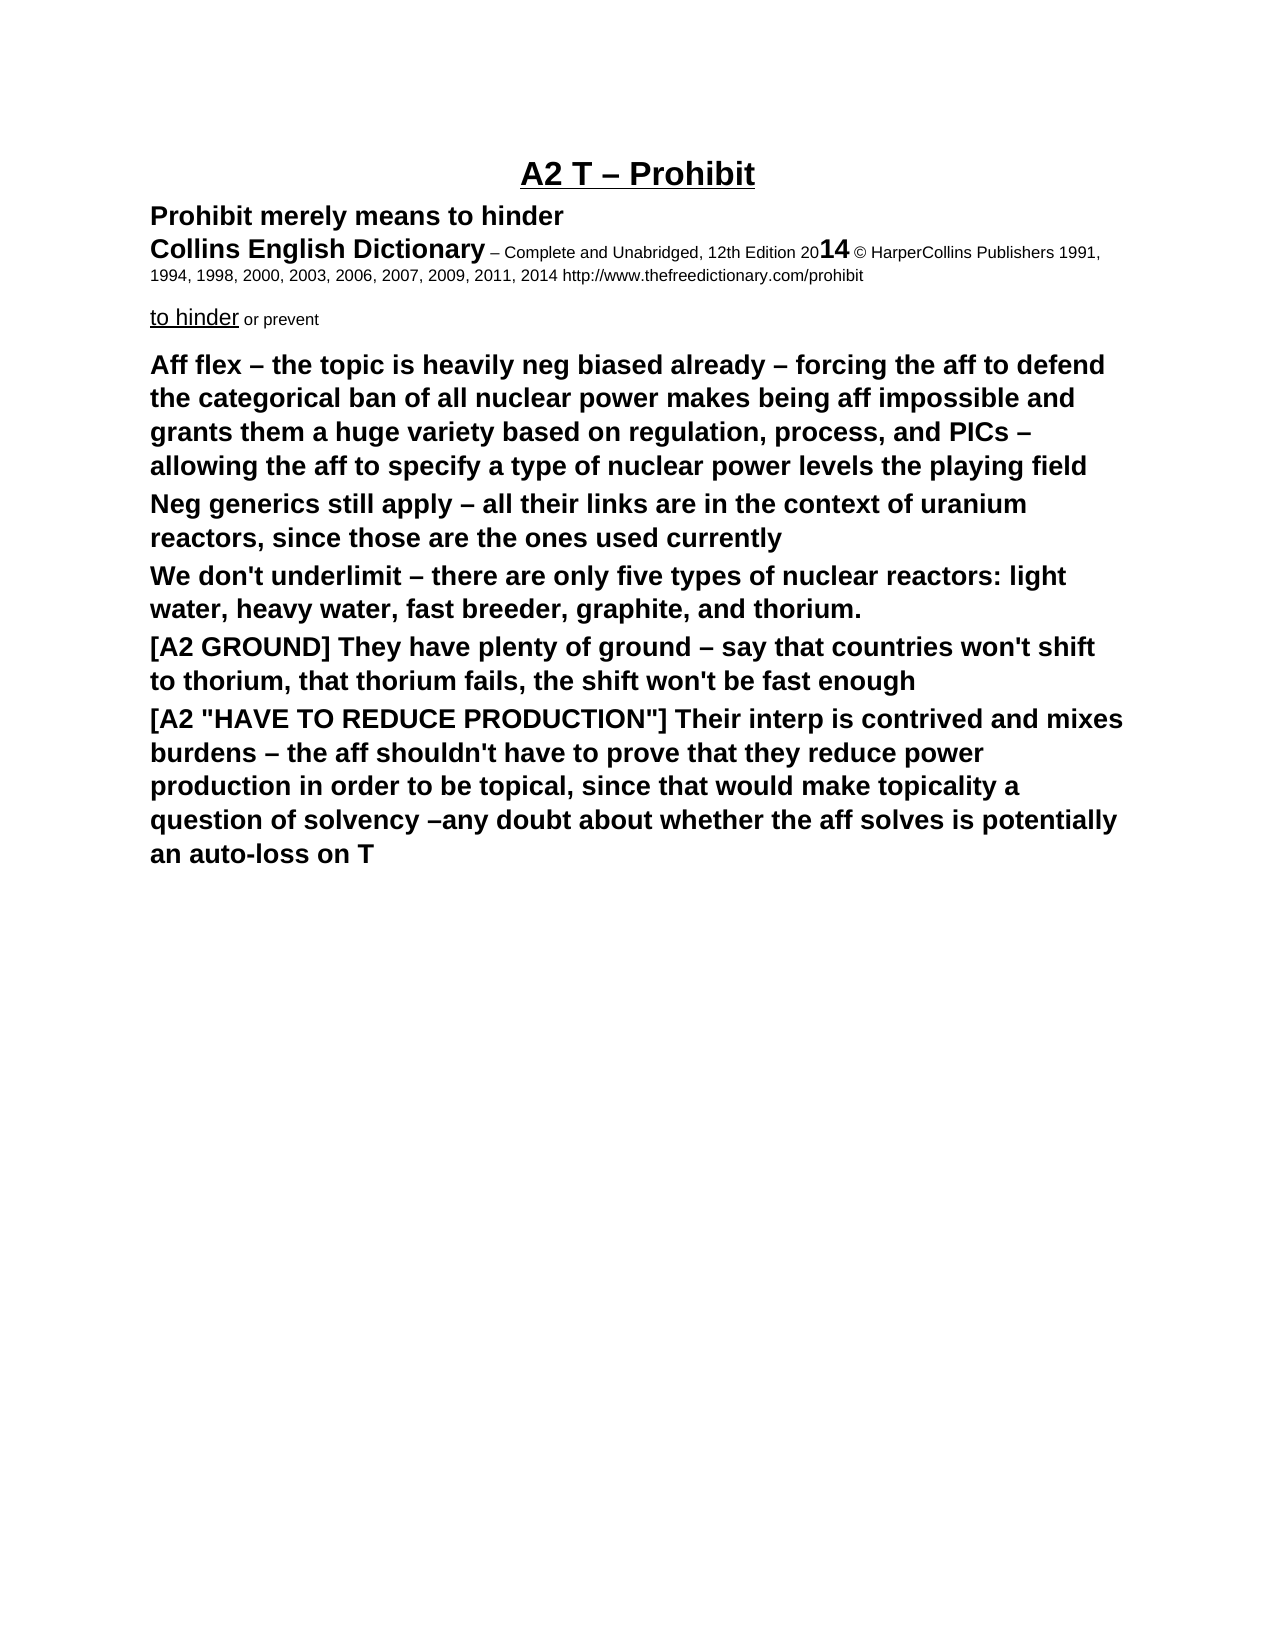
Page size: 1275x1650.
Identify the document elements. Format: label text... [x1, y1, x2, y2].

text Collins English Dictionary – Complete and Unabridged, 12th Edition 2014 © HarperCollins Publishers 1991, 1994, 1998, 2000, 2003, 2006, 2007, 2009, 2011, 2014 http://www.thefreedictionary.com/prohibit [150, 233, 1125, 285]
text to hinder or prevent [150, 303, 1125, 330]
subtitle Aff flex – the topic is heavily neg biased already – forcing the aff to defend the categorical ban of all nuclear power makes being aff impossible and grants them a huge variety based on regulation, process, and PICs – allowing the aff to specify a type of nuclear power levels the playing field [150, 349, 1125, 481]
subtitle Prohibit merely means to hinder [150, 200, 1125, 231]
subtitle [A2 GROUND] They have plenty of ground – say that countries won't shift to thorium, that thorium fails, the shift won't be fast enough [150, 631, 1125, 696]
subtitle Neg generics still apply – all their links are in the context of uranium reactors, since those are the ones used currently [150, 488, 1125, 553]
subtitle A2 T – Prohibit [150, 154, 1125, 193]
subtitle We don't underlimit – there are only five types of nuclear reactors: light water, heavy water, fast breeder, graphite, and thorium. [150, 559, 1125, 624]
subtitle [A2 "HAVE TO REDUCE PRODUCTION"] Their interp is contrived and mixes burdens – the aff shouldn't have to prove that they reduce power production in order to be topical, since that would make topicality a question of solvency –any doubt about whether the aff solves is potentially an auto-loss on T [150, 703, 1125, 869]
